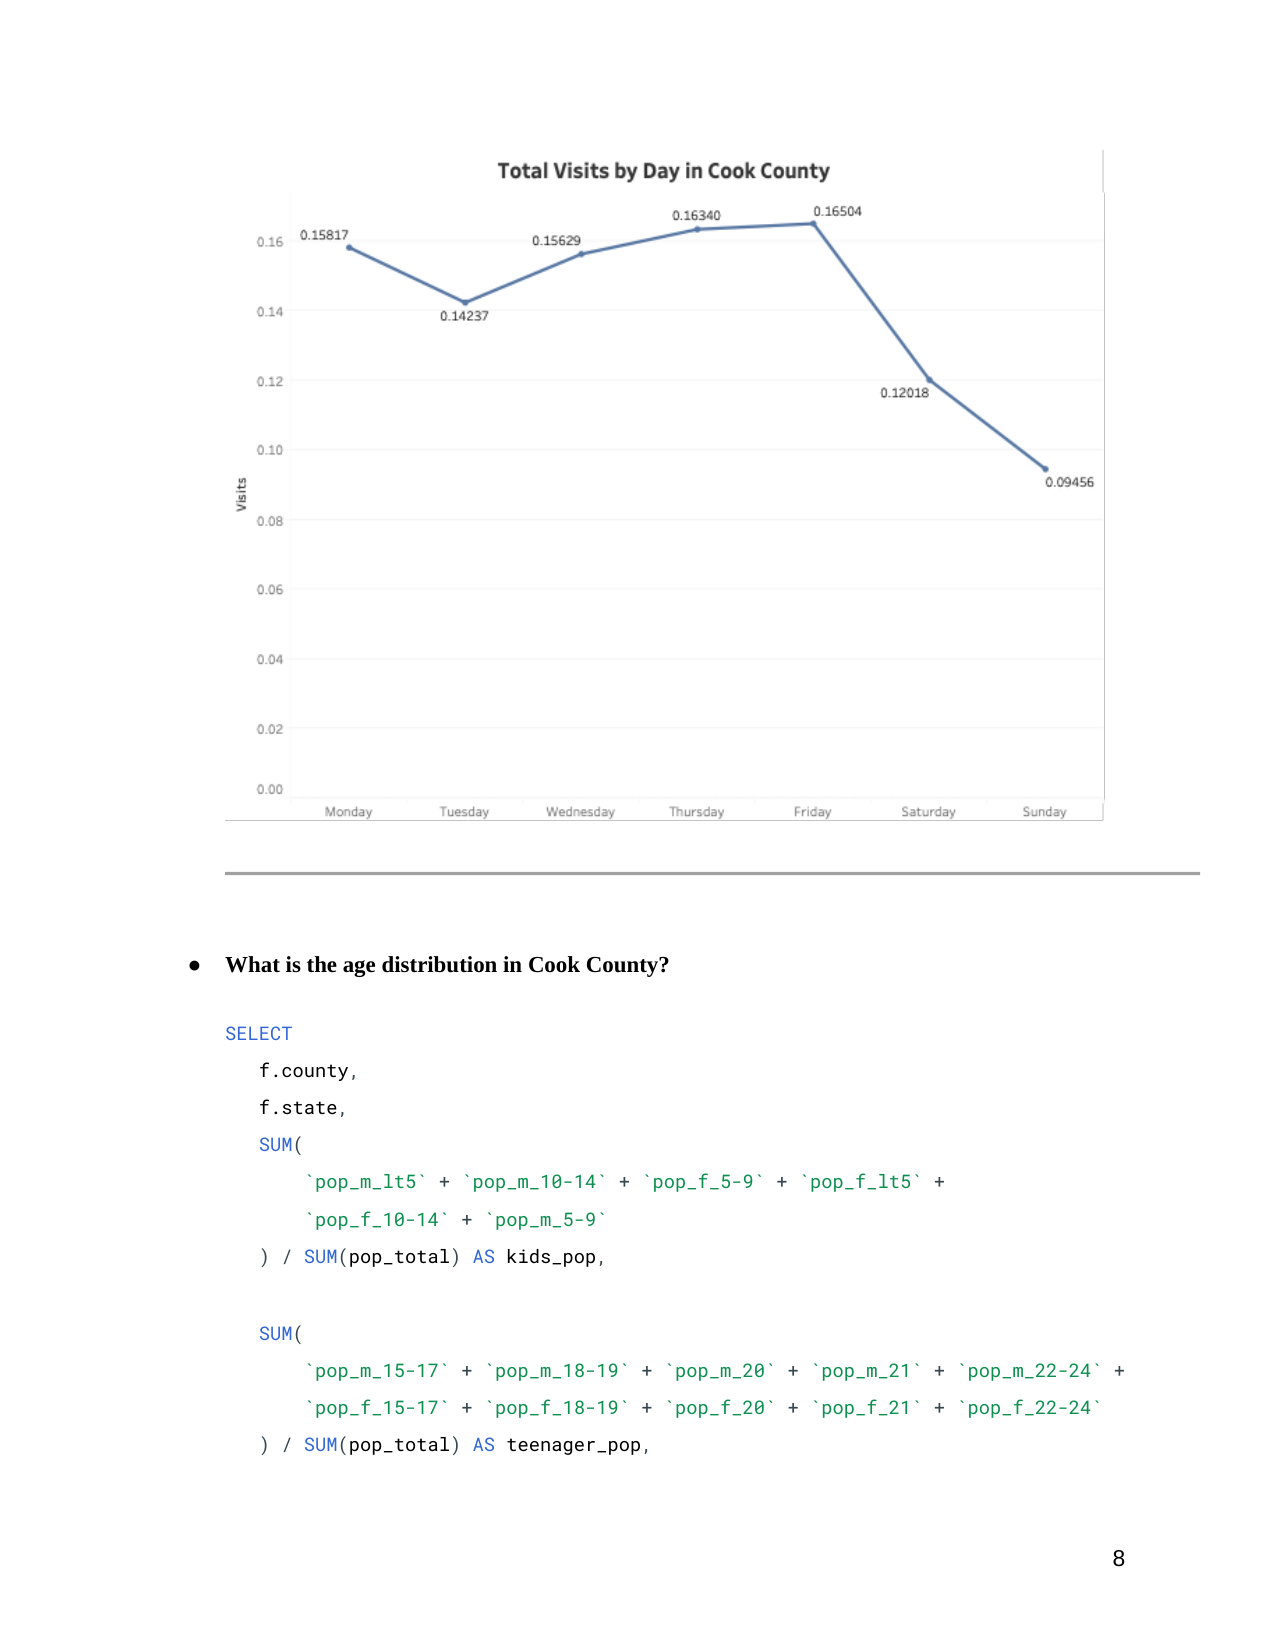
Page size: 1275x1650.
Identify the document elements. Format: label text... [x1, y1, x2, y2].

text `pop_f_10-14` + `pop_m_5-9` [225, 1206, 1125, 1231]
list What is the age distribution in Cook County? [187, 951, 1125, 977]
picture [225, 150, 1106, 822]
text SUM( [225, 1132, 1125, 1157]
text `pop_m_15-17` + `pop_m_18-19` + `pop_m_20` + `pop_m_21` + `pop_m_22-24` + [225, 1357, 1125, 1382]
text `pop_m_lt5` + `pop_m_10-14` + `pop_f_5-9` + `pop_f_lt5` + [225, 1169, 1125, 1194]
text `pop_f_15-17` + `pop_f_18-19` + `pop_f_20` + `pop_f_21` + `pop_f_22-24` [225, 1395, 1125, 1419]
text f.county, [225, 1058, 1125, 1082]
text f.state, [225, 1095, 1125, 1120]
text SELECT [225, 1021, 1125, 1045]
text SUM( [225, 1320, 1125, 1345]
text ) / SUM(pop_total) AS kids_pop, [225, 1244, 1125, 1268]
text ) / SUM(pop_total) AS teenager_pop, [225, 1432, 1125, 1457]
